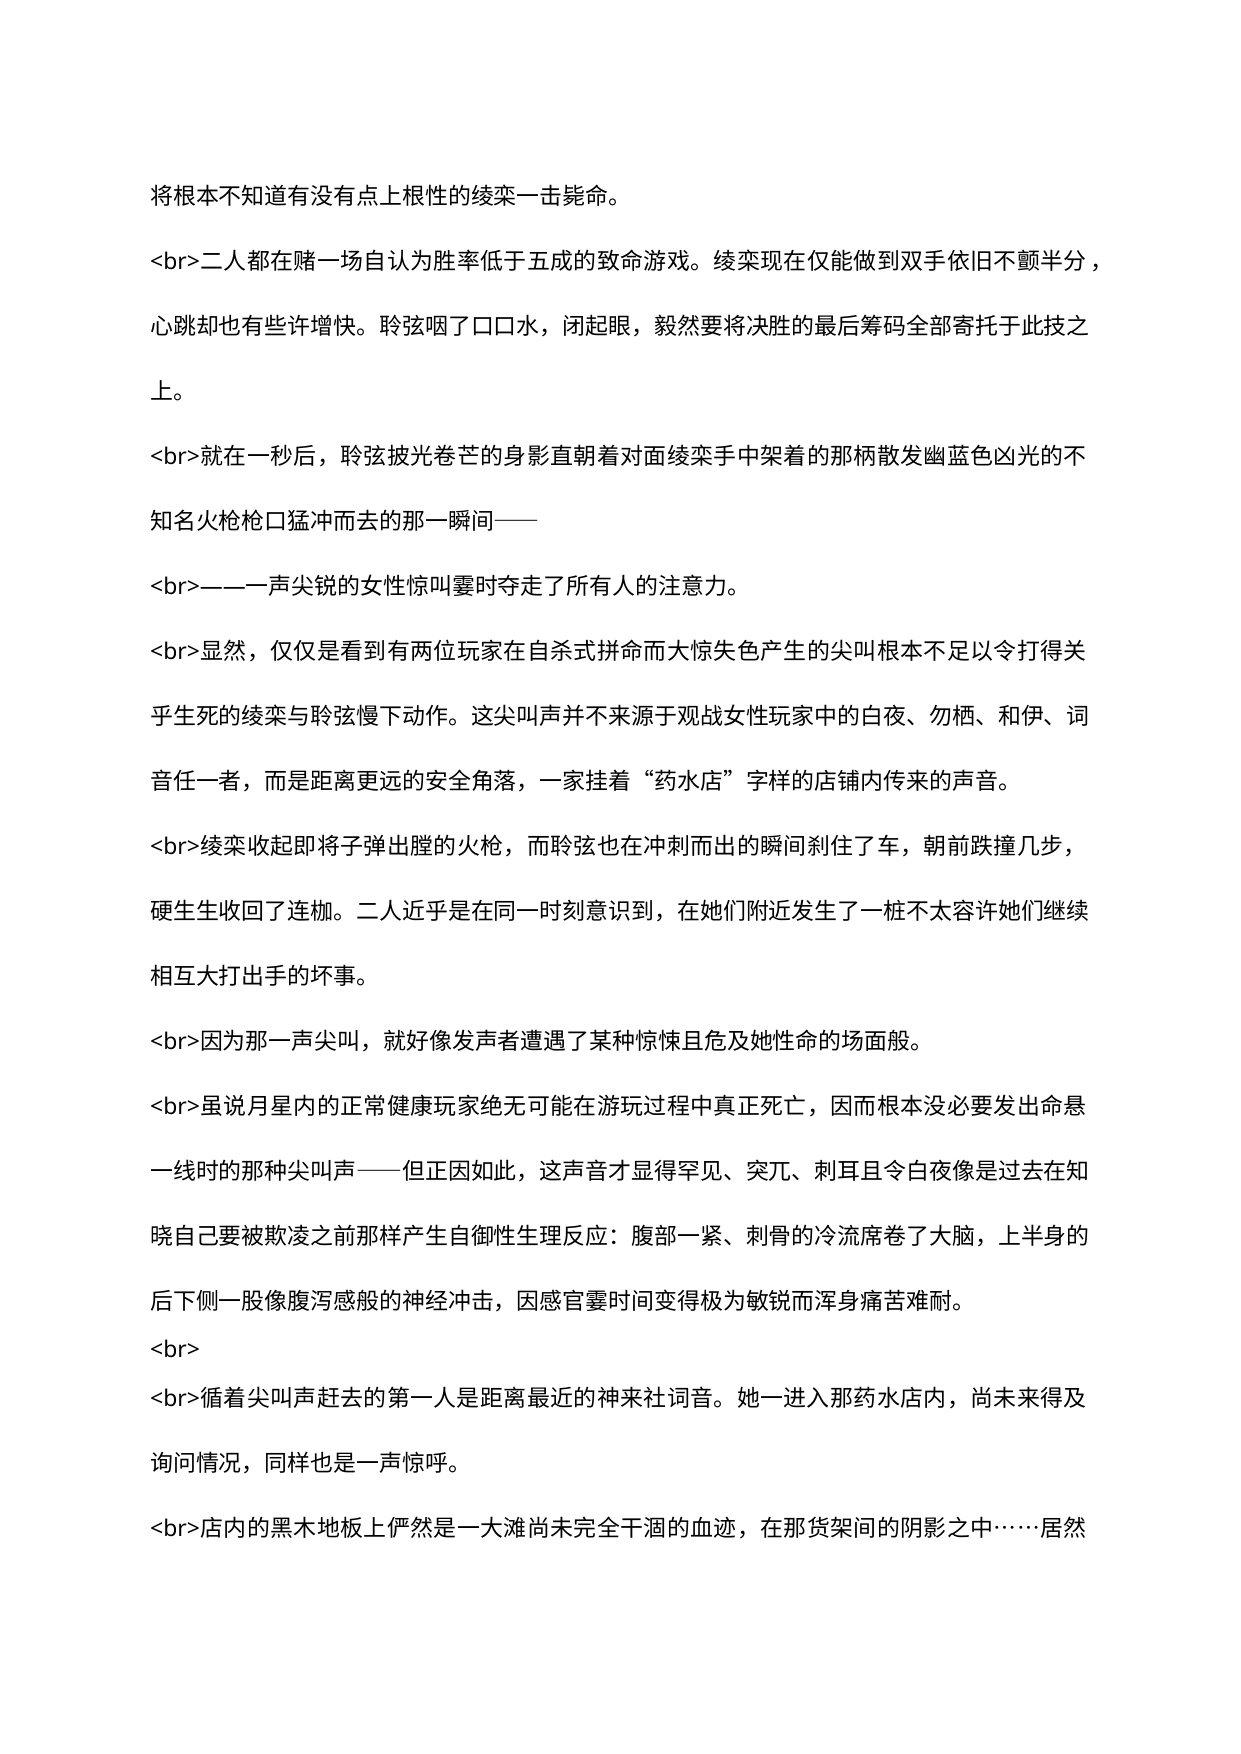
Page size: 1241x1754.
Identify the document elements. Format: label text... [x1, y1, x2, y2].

text <br>——一声尖锐的女性惊叫霎时夺走了所有人的注意力。 [150, 552, 1090, 617]
text <br>显然，仅仅是看到有两位玩家在自杀式拼命而大惊失色产生的尖叫根本不足以令打得关乎生死的绫栾与聆弦慢下动作。这尖叫声并不来源于观战女性玩家中的白夜、勿栖、和伊、词音任一者，而是距离更远的安全角落，一家挂着“药水店”字样的店铺内传来的声音。 [150, 617, 1090, 812]
text <br>二人都在赌一场自认为胜率低于五成的致命游戏。绫栾现在仅能做到双手依旧不颤半分，心跳却也有些许增快。聆弦咽了口口水，闭起眼，毅然要将决胜的最后筹码全部寄托于此技之上。 [150, 227, 1090, 422]
text <br>因为那一声尖叫，就好像发声者遭遇了某种惊悚且危及她性命的场面般。 [150, 1007, 1090, 1072]
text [150, 162, 1090, 227]
text <br>就在一秒后，聆弦披光卷芒的身影直朝着对面绫栾手中架着的那柄散发幽蓝色凶光的不知名火枪枪口猛冲而去的那一瞬间—— [150, 422, 1090, 552]
text <br> [150, 1332, 1090, 1364]
text <br>虽说月星内的正常健康玩家绝无可能在游玩过程中真正死亡，因而根本没必要发出命悬一线时的那种尖叫声——但正因如此，这声音才显得罕见、突兀、刺耳且令白夜像是过去在知晓自己要被欺凌之前那样产生自御性生理反应：腹部一紧、刺骨的冷流席卷了大脑，上半身的后下侧一股像腹泻感般的神经冲击，因感官霎时间变得极为敏锐而浑身痛苦难耐。 [150, 1072, 1090, 1332]
text <br>循着尖叫声赶去的第一人是距离最近的神来社词音。她一进入那药水店内，尚未来得及询问情况，同样也是一声惊呼。 [150, 1364, 1090, 1494]
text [150, 1494, 1090, 1559]
text <br>绫栾收起即将子弹出膛的火枪，而聆弦也在冲刺而出的瞬间刹住了车，朝前跌撞几步，硬生生收回了连枷。二人近乎是在同一时刻意识到，在她们附近发生了一桩不太容许她们继续相互大打出手的坏事。 [150, 812, 1090, 1007]
